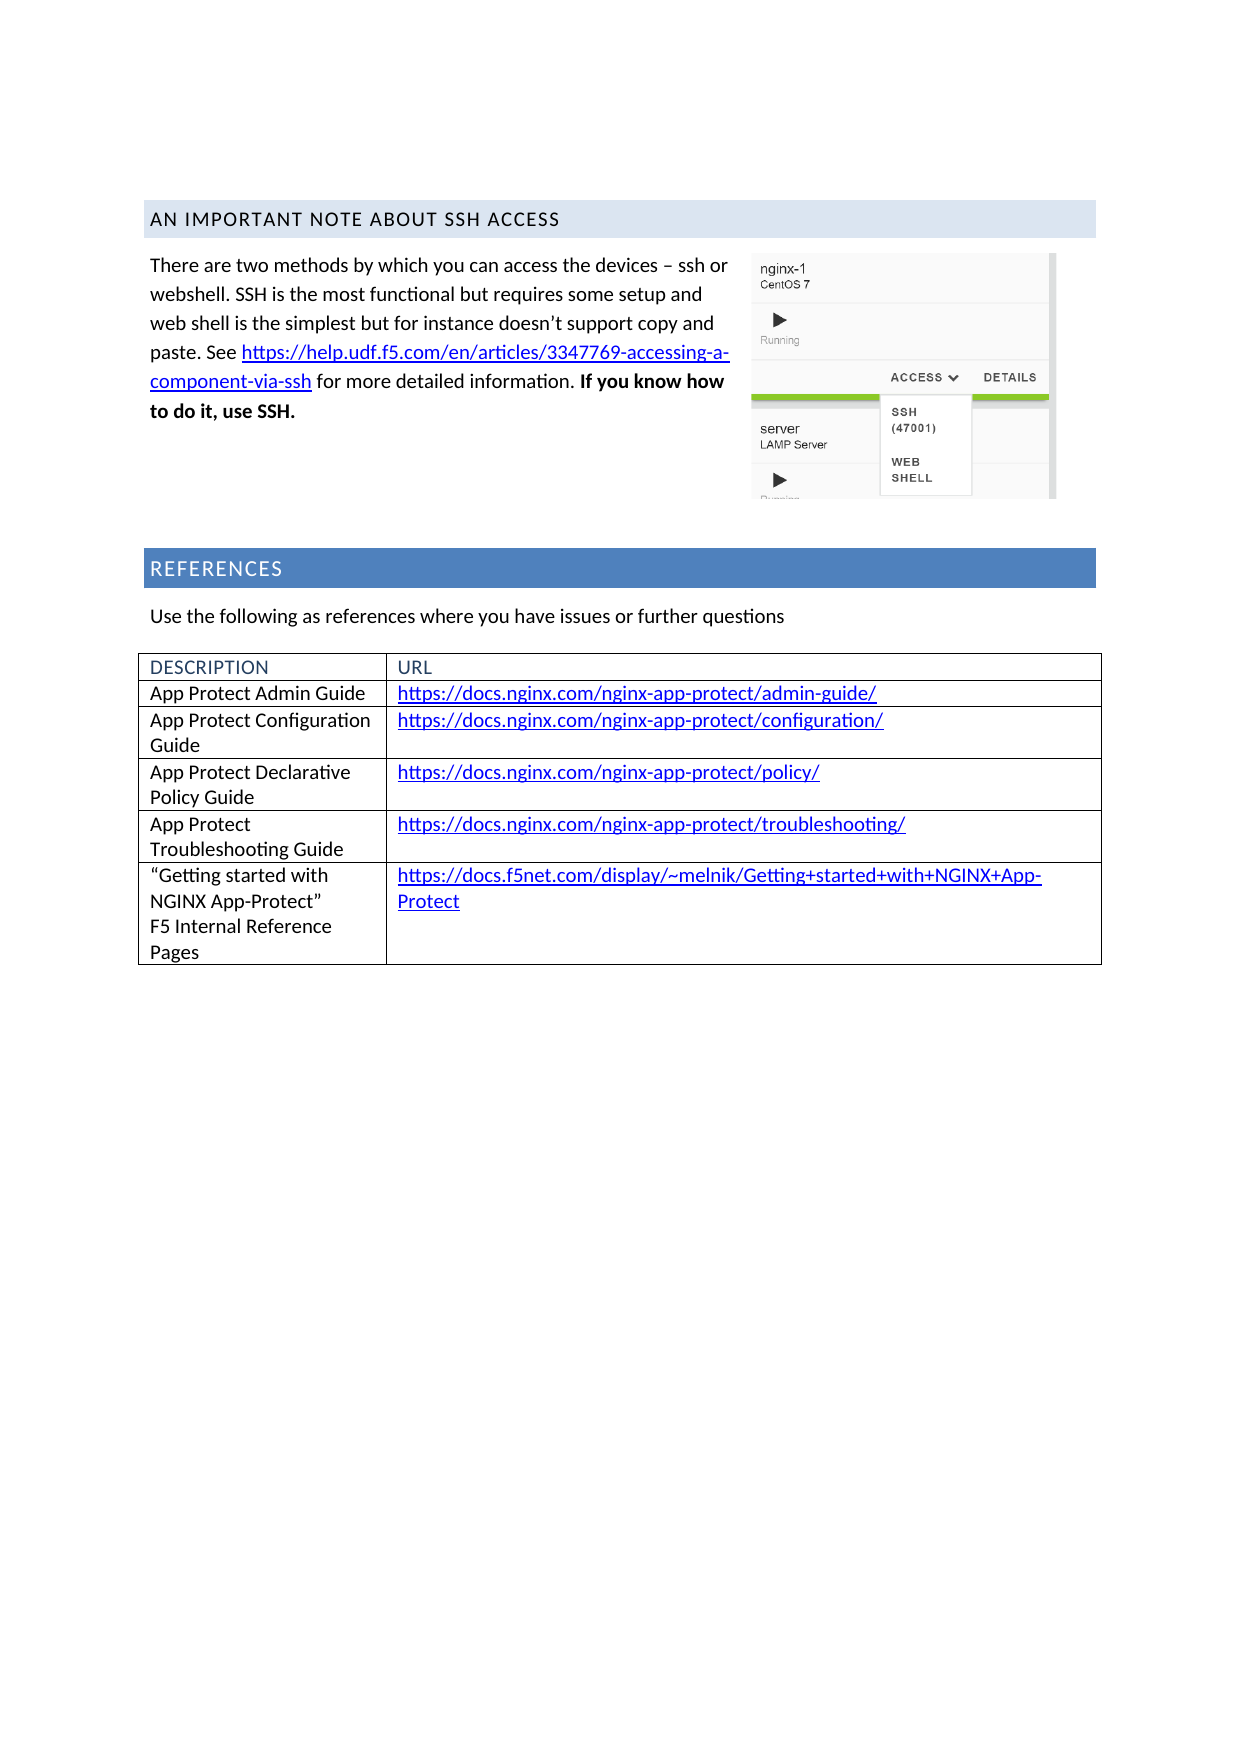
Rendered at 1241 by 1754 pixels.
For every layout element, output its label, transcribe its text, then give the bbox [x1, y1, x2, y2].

table_cell App Protect Troubleshooting Guide [139, 811, 386, 862]
table_cell https://docs.nginx.com/nginx-app-protect/troubleshooting/ [387, 811, 1101, 862]
table_cell “Getting started with NGINX App-Protect” F5 Internal Reference Pages [139, 863, 386, 964]
table_header Description [139, 654, 386, 679]
table_cell App Protect Configuration Guide [139, 707, 386, 758]
subtitle An important note about SSH access [150, 206, 1090, 232]
subtitle References [150, 554, 1090, 582]
table_cell https://docs.nginx.com/nginx-app-protect/configuration/ [387, 707, 1101, 758]
text There are two methods by which you can access the devices – ssh or webshell. SSH is the most functional but requires some setup and web shell is the simplest but for instance doesn’t support copy and paste. See https://help.udf.f5.com/en/articles/3347769-accessing-a-component-via-ssh for more detailed information. If you know how to do it, use SSH. [150, 252, 1090, 423]
table_cell https://docs.nginx.com/nginx-app-protect/policy/ [387, 759, 1101, 810]
table_cell https://docs.nginx.com/nginx-app-protect/admin-guide/ [387, 681, 1101, 706]
table_cell https://docs.f5net.com/display/~melnik/Getting+started+with+NGINX+App-Protect [387, 863, 1101, 964]
picture [751, 253, 1057, 499]
text Use the following as references where you have issues or further questions [150, 603, 1090, 628]
table_cell App Protect Declarative Policy Guide [139, 759, 386, 810]
table_header URL [387, 654, 1101, 679]
table_cell App Protect Admin Guide [139, 681, 386, 706]
